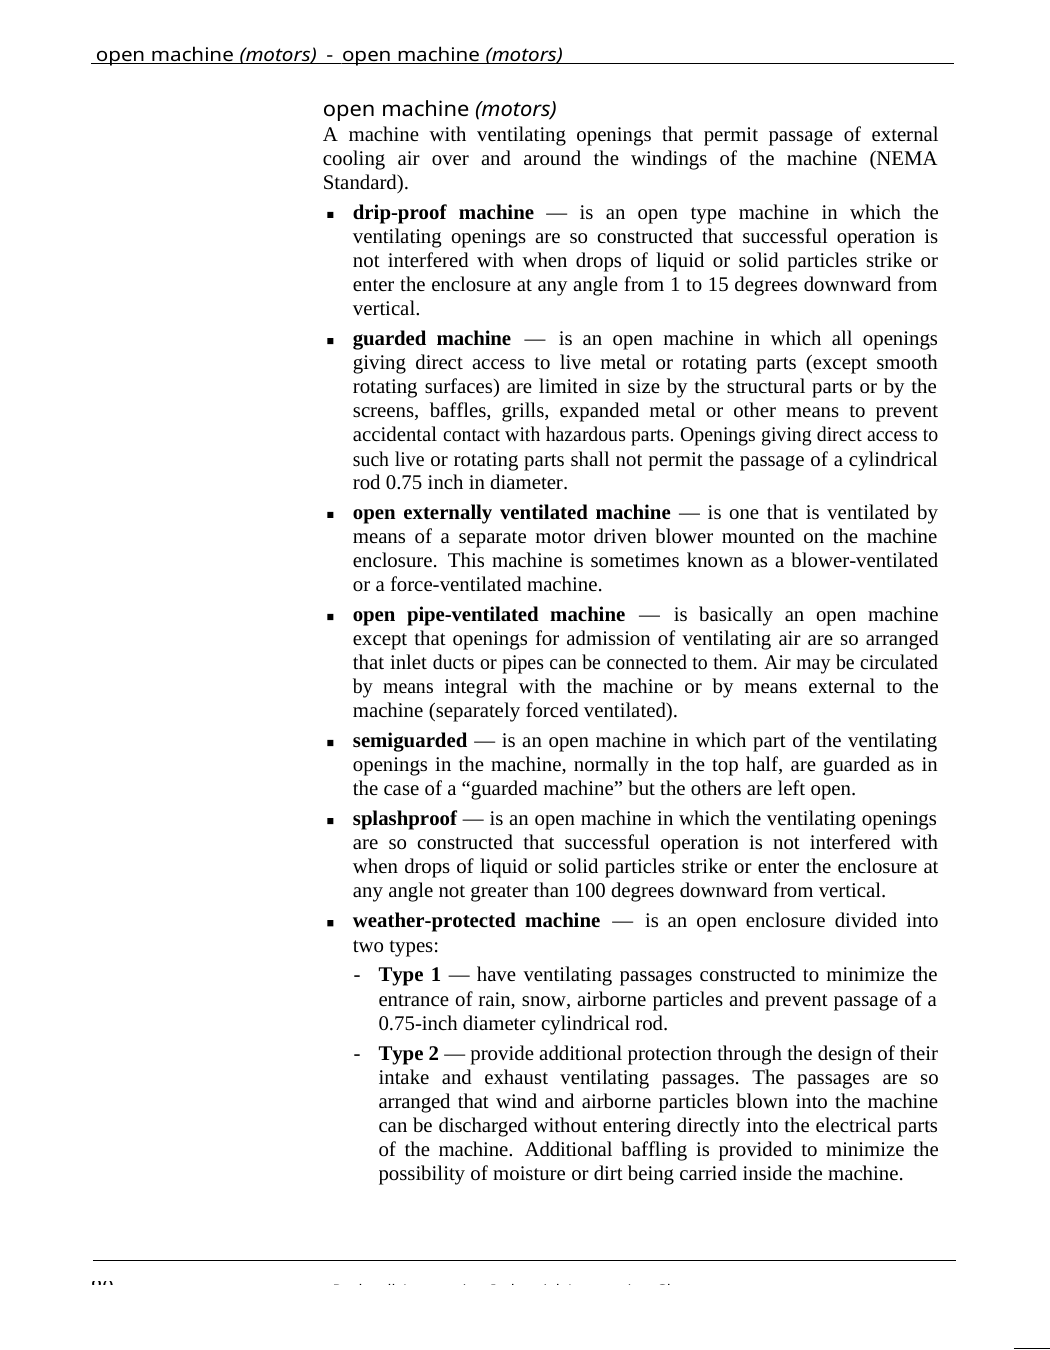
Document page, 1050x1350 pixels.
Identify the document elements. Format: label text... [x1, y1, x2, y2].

text semiguarded — is an open machine in which part of the ventilating openings in the machine, normally in the top half, are guarded as in the case of a “guarded machine” but the others are left open. [353, 728, 938, 800]
text drip-proof machine — is an open type machine in which the ventilating openings are so constructed that successful operation is not interfered with when drops of liquid or solid particles strike or enter the enclosure at any angle from 1 to 15 degrees downward from vertical. [353, 200, 939, 320]
text splashproof — is an open machine in which the ventilating openings are so constructed that successful operation is not interfered with when drops of liquid or solid particles strike or enter the enclosure at any angle not greater than 100 degrees downward from vertical. [353, 806, 938, 902]
text guarded machine — is an open machine in which all openings giving direct access to live metal or rotating parts (except smooth rotating surfaces) are limited in size by the structural parts or by the screens, baffles, grills, expanded metal or other means to prevent accidental contact with hazardous parts. Openings giving direct access to such live or rotating parts shall not permit the passage of a cylindrical rod 0.75 inch in diameter. [353, 326, 938, 494]
text open machine (motors) - open machine (motors) [91, 41, 969, 67]
text open pipe-ventilated machine — is basically an open machine except that openings for admission of ventilating air are so arranged that inlet ducts or pipes can be connected to them. Air may be circulated by means integral with the machine or by means external to the machine (separately forced ventilated). [353, 602, 938, 722]
text weather-protected machine — is an open enclosure divided into two types: [353, 908, 938, 957]
text open externally ventilated machine — is one that is ventilated by means of a separate motor driven blower mounted on the machine enclosure. This machine is sometimes known as a blower-ventilated or a force-ventilated machine. [353, 500, 938, 596]
list Type 2 — provide additional protection through the design of their intake and exhaust ventilating passages. The passages are so arranged that wind and airborne particles blown into the machine can be discharged without entering directly into the electrical parts of the machine. Additional baffling is provided to minimize the possibility of moisture or dirt being carried inside the machine. [353, 1041, 938, 1185]
text A machine with ventilating openings that permit passage of external cooling air over and around the windings of the machine (NEMA Standard). [323, 122, 938, 194]
list Type 1 — have ventilating passages constructed to minimize the entrance of rain, snow, airborne particles and prevent passage of a 0.75-inch diameter cylindrical rod. [353, 962, 938, 1034]
text open machine (motors) [323, 97, 969, 122]
